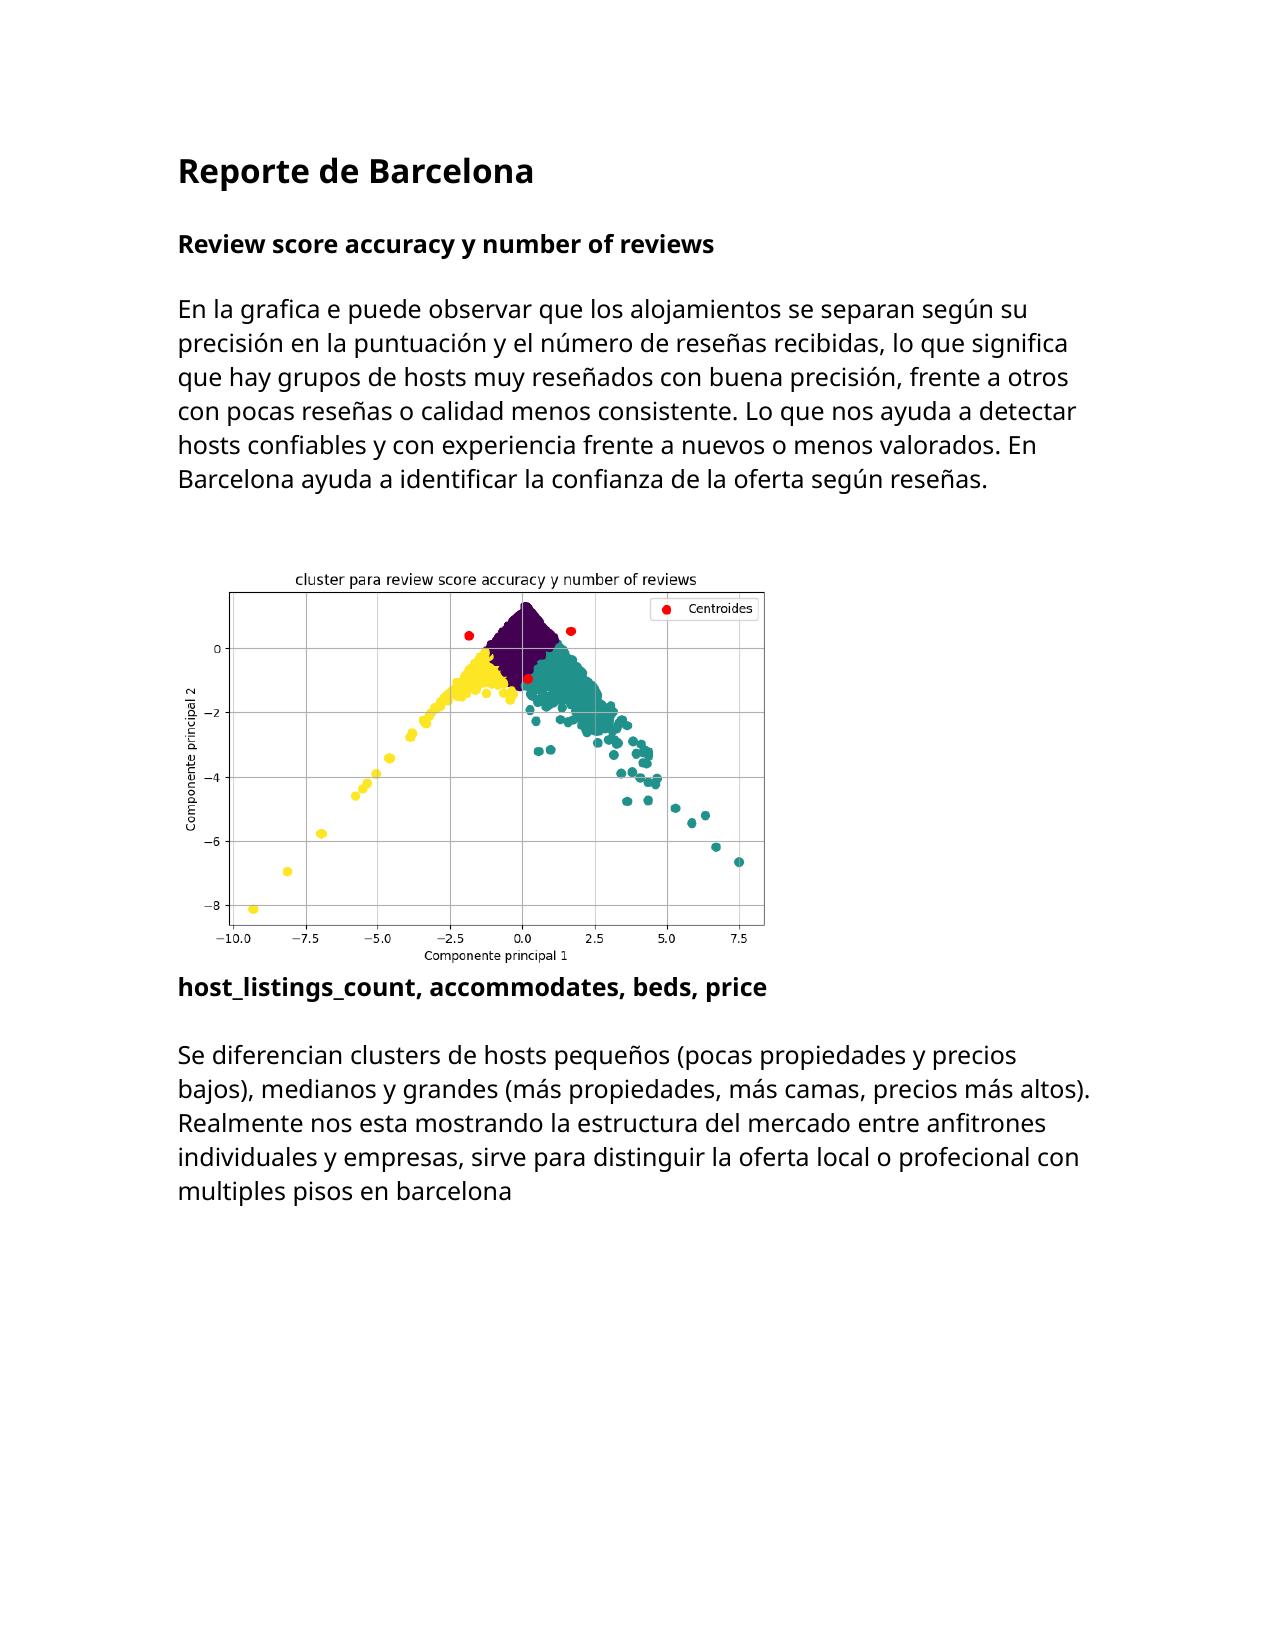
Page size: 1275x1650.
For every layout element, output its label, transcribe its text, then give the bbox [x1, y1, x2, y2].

text host_listings_count, accommodates, beds, price [177, 969, 1098, 1004]
picture [177, 564, 771, 970]
text Reporte de Barcelona [177, 148, 1098, 193]
text En la grafica e puede observar que los alojamientos se separan según su precisión en la puntuación y el número de reseñas recibidas, lo que significa que hay grupos de hosts muy reseñados con buena precisión, frente a otros con pocas reseñas o calidad menos consistente. Lo que nos ayuda a detectar hosts confiables y con experiencia frente a nuevos o menos valorados. En Barcelona ayuda a identificar la confianza de la oferta según reseñas. [177, 292, 1098, 496]
text Review score accuracy y number of reviews [177, 227, 1098, 261]
text Se diferencian clusters de hosts pequeños (pocas propiedades y precios bajos), medianos y grandes (más propiedades, más camas, precios más altos). Realmente nos esta mostrando la estructura del mercado entre anfitrones individuales y empresas, sirve para distinguir la oferta local o profecional con multiples pisos en barcelona [177, 1038, 1098, 1208]
